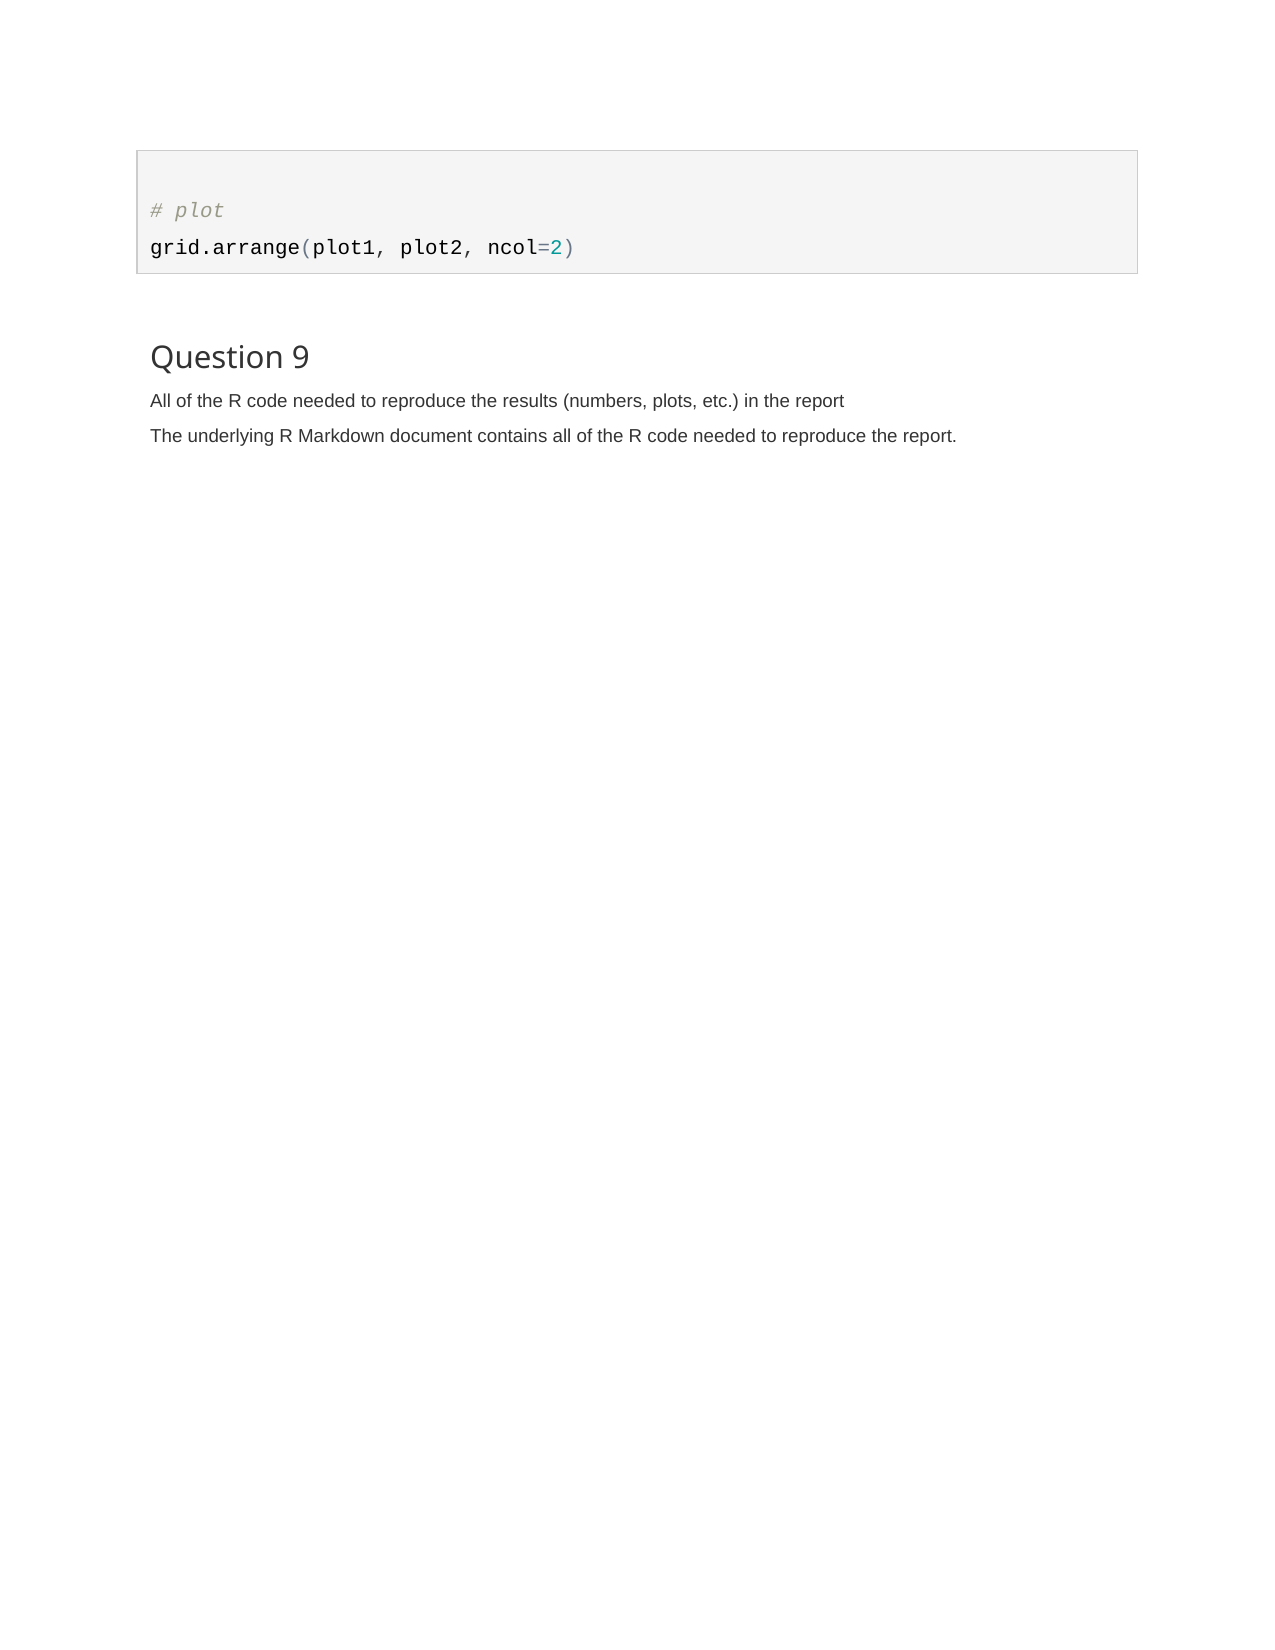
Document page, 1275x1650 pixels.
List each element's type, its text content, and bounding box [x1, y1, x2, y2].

text The underlying R Markdown document contains all of the R code needed to reproduce the report. [150, 425, 1125, 446]
text grid.arrange(plot1, plot2, ncol=2) [138, 223, 1137, 273]
text All of the R code needed to reproduce the results (numbers, plots, etc.) in the report [150, 390, 1125, 412]
text Question 9 [150, 335, 1125, 377]
text # plot [138, 187, 1137, 223]
